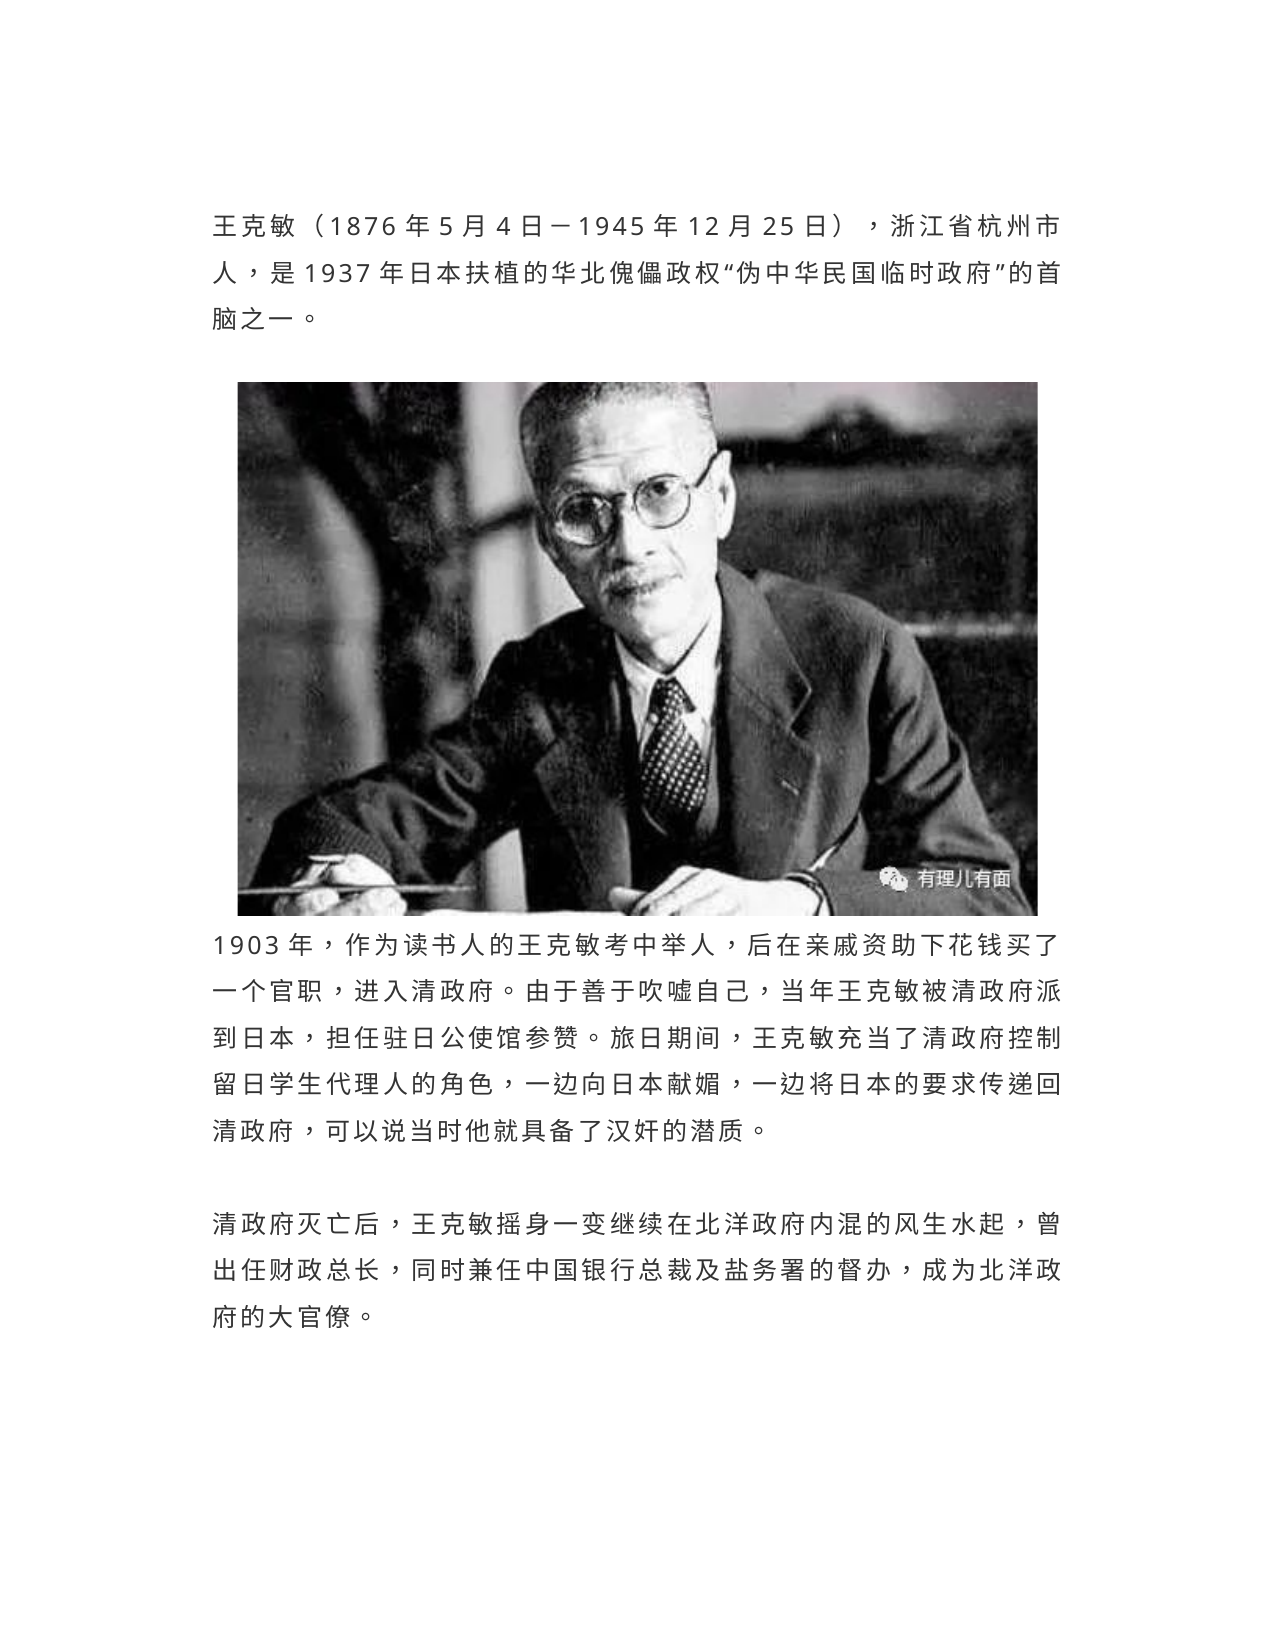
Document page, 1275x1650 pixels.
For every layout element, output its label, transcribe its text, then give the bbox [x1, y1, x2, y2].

text 清政府灭亡后，王克敏摇身一变继续在北洋政府内混的风生水起，曾出任财政总长，同时兼任中国银行总裁及盐务署的督办，成为北洋政府的大官僚。 [212, 1194, 1062, 1333]
text 王克敏（1876年5月4日－1945年12月25日），浙江省杭州市人，是1937年日本扶植的华北傀儡政权“伪中华民国临时政府”的首脑之一。 [212, 196, 1062, 336]
text 1903年，作为读书人的王克敏考中举人，后在亲戚资助下花钱买了一个官职，进入清政府。由于善于吹嘘自己，当年王克敏被清政府派到日本，担任驻日公使馆参赞。旅日期间，王克敏充当了清政府控制留日学生代理人的角色，一边向日本献媚，一边将日本的要求传递回清政府，可以说当时他就具备了汉奸的潜质。 [212, 915, 1062, 1147]
picture [237, 382, 1038, 916]
